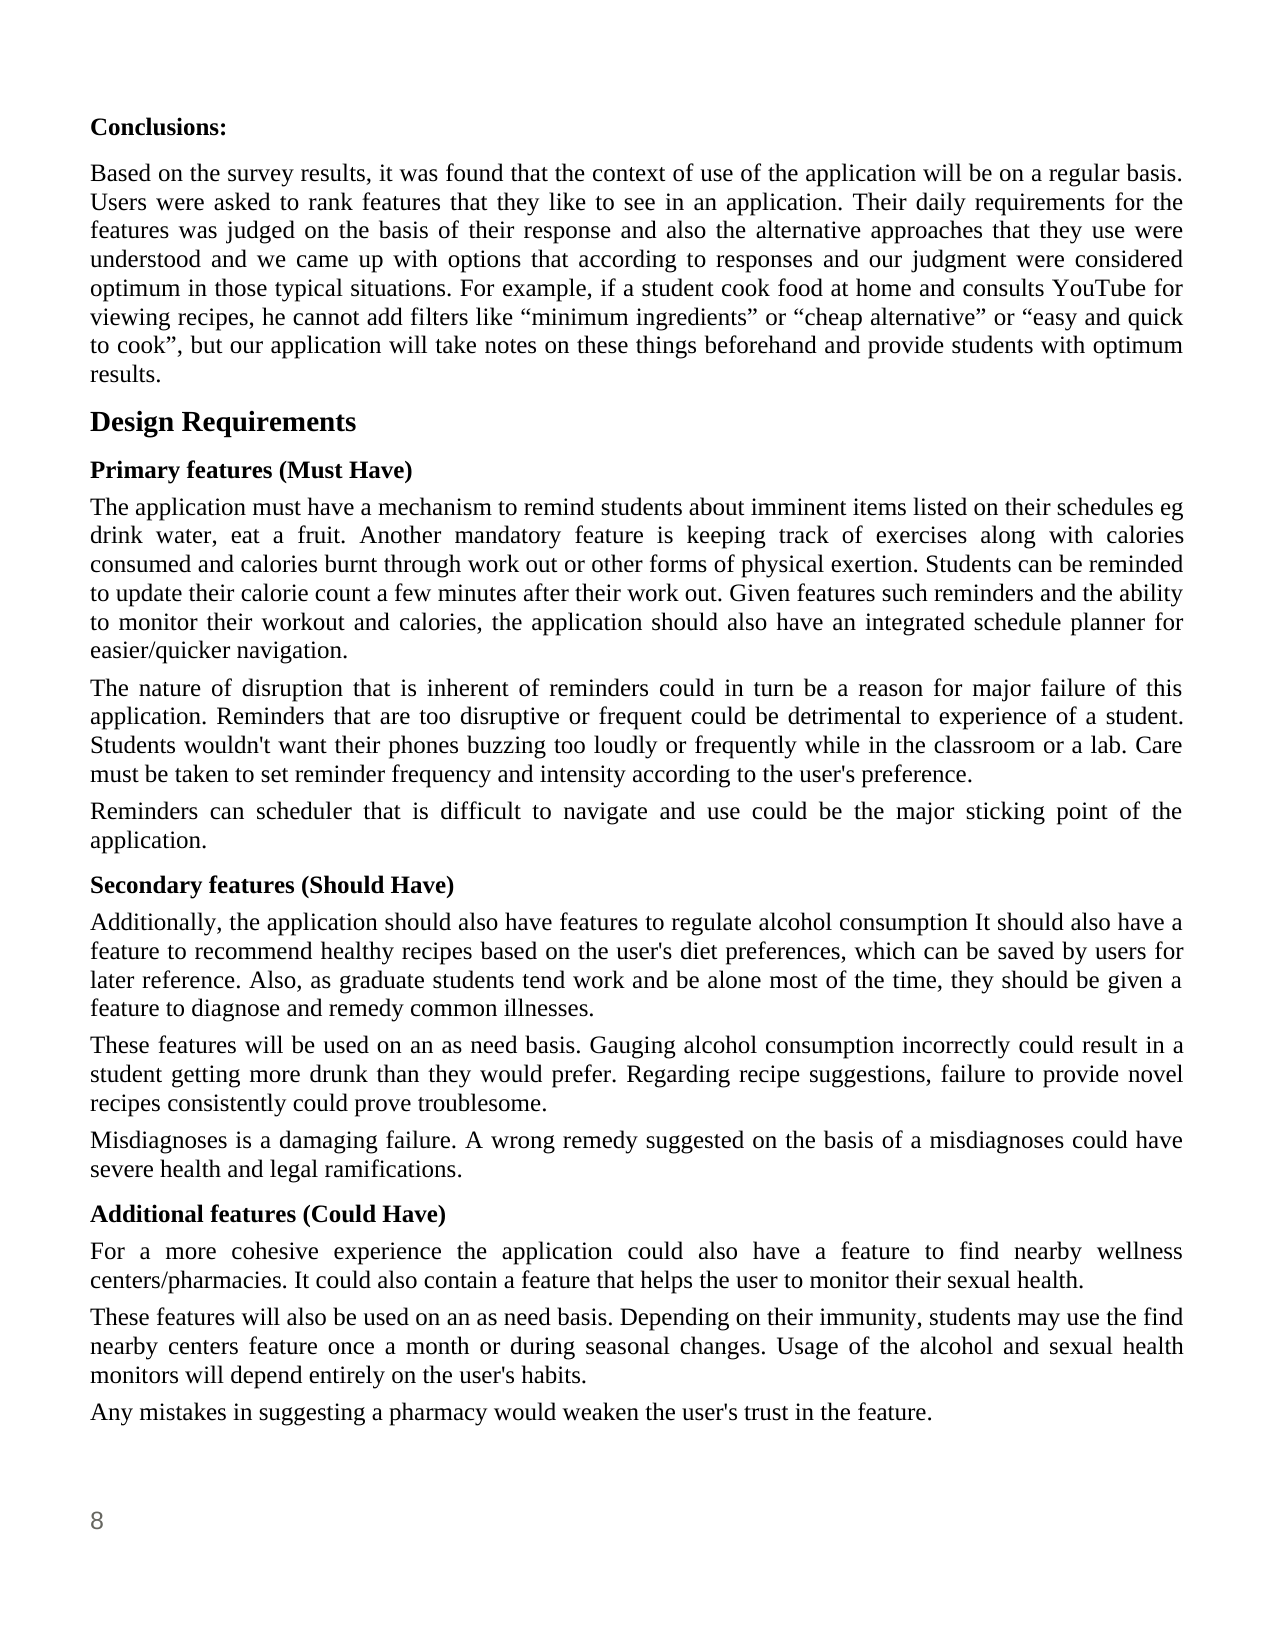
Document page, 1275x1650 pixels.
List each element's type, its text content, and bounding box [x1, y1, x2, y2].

text Additional features (Could Have) [90, 1199, 1185, 1228]
text The application must have a mechanism to remind students about imminent items listed on their schedules eg drink water, eat a fruit. Another mandatory feature is keeping track of exercises along with calories consumed and calories burnt through work out or other forms of physical exertion. Students can be reminded to update their calorie count a few minutes after their work out. Given features such reminders and the ability to monitor their workout and calories, the application should also have an integrated schedule planner for easier/quicker navigation. [90, 492, 1185, 664]
text These features will also be used on an as need basis. Depending on their immunity, students may use the find nearby centers feature once a month or during seasonal changes. Usage of the alcohol and sexual health monitors will depend entirely on the user's habits. [90, 1302, 1185, 1388]
text Additionally, the application should also have features to regulate alcohol consumption It should also have a feature to recommend healthy recipes based on the user's diet preferences, which can be saved by users for later reference. Also, as graduate students tend work and be alone most of the time, they should be given a feature to diagnose and remedy common illnesses. [90, 907, 1185, 1022]
text Reminders can scheduler that is difficult to navigate and use could be the major sticking point of the application. [90, 796, 1185, 853]
text The nature of disruption that is inherent of reminders could in turn be a reason for major failure of this application. Reminders that are too disruptive or frequent could be detrimental to experience of a student. Students wouldn't want their phones buzzing too loudly or frequently while in the classroom or a lab. Care must be taken to set reminder frequency and intensity according to the user's preference. [90, 673, 1185, 788]
text Based on the survey results, it was found that the context of use of the application will be on a regular basis. Users were asked to rank features that they like to see in an application. Their daily requirements for the features was judged on the basis of their response and also the alternative approaches that they use were understood and we came up with options that according to responses and our judgment were considered optimum in those typical situations. For example, if a student cook food at home and consults YouTube for viewing recipes, he cannot add filters like “minimum ingredients” or “cheap alternative” or “easy and quick to cook”, but our application will take notes on these things beforehand and provide students with optimum results. [90, 158, 1185, 388]
text Conclusions: [90, 112, 1185, 141]
text Primary features (Must Have) [90, 455, 1185, 483]
text Any mistakes in suggesting a pharmacy would weaken the user's trust in the feature. [90, 1397, 1185, 1426]
text Design Requirements [90, 404, 1185, 438]
text Misdiagnoses is a damaging failure. A wrong remedy suggested on the basis of a misdiagnoses could have severe health and legal ramifications. [90, 1125, 1185, 1183]
text Secondary features (Should Have) [90, 870, 1185, 899]
text For a more cohesive experience the application could also have a feature to find nearby wellness centers/pharmacies. It could also contain a feature that helps the user to monitor their sexual health. [90, 1236, 1185, 1294]
text These features will be used on an as need basis. Gauging alcohol consumption incorrectly could result in a student getting more drunk than they would prefer. Regarding recipe suggestions, failure to provide novel recipes consistently could prove troublesome. [90, 1031, 1185, 1117]
